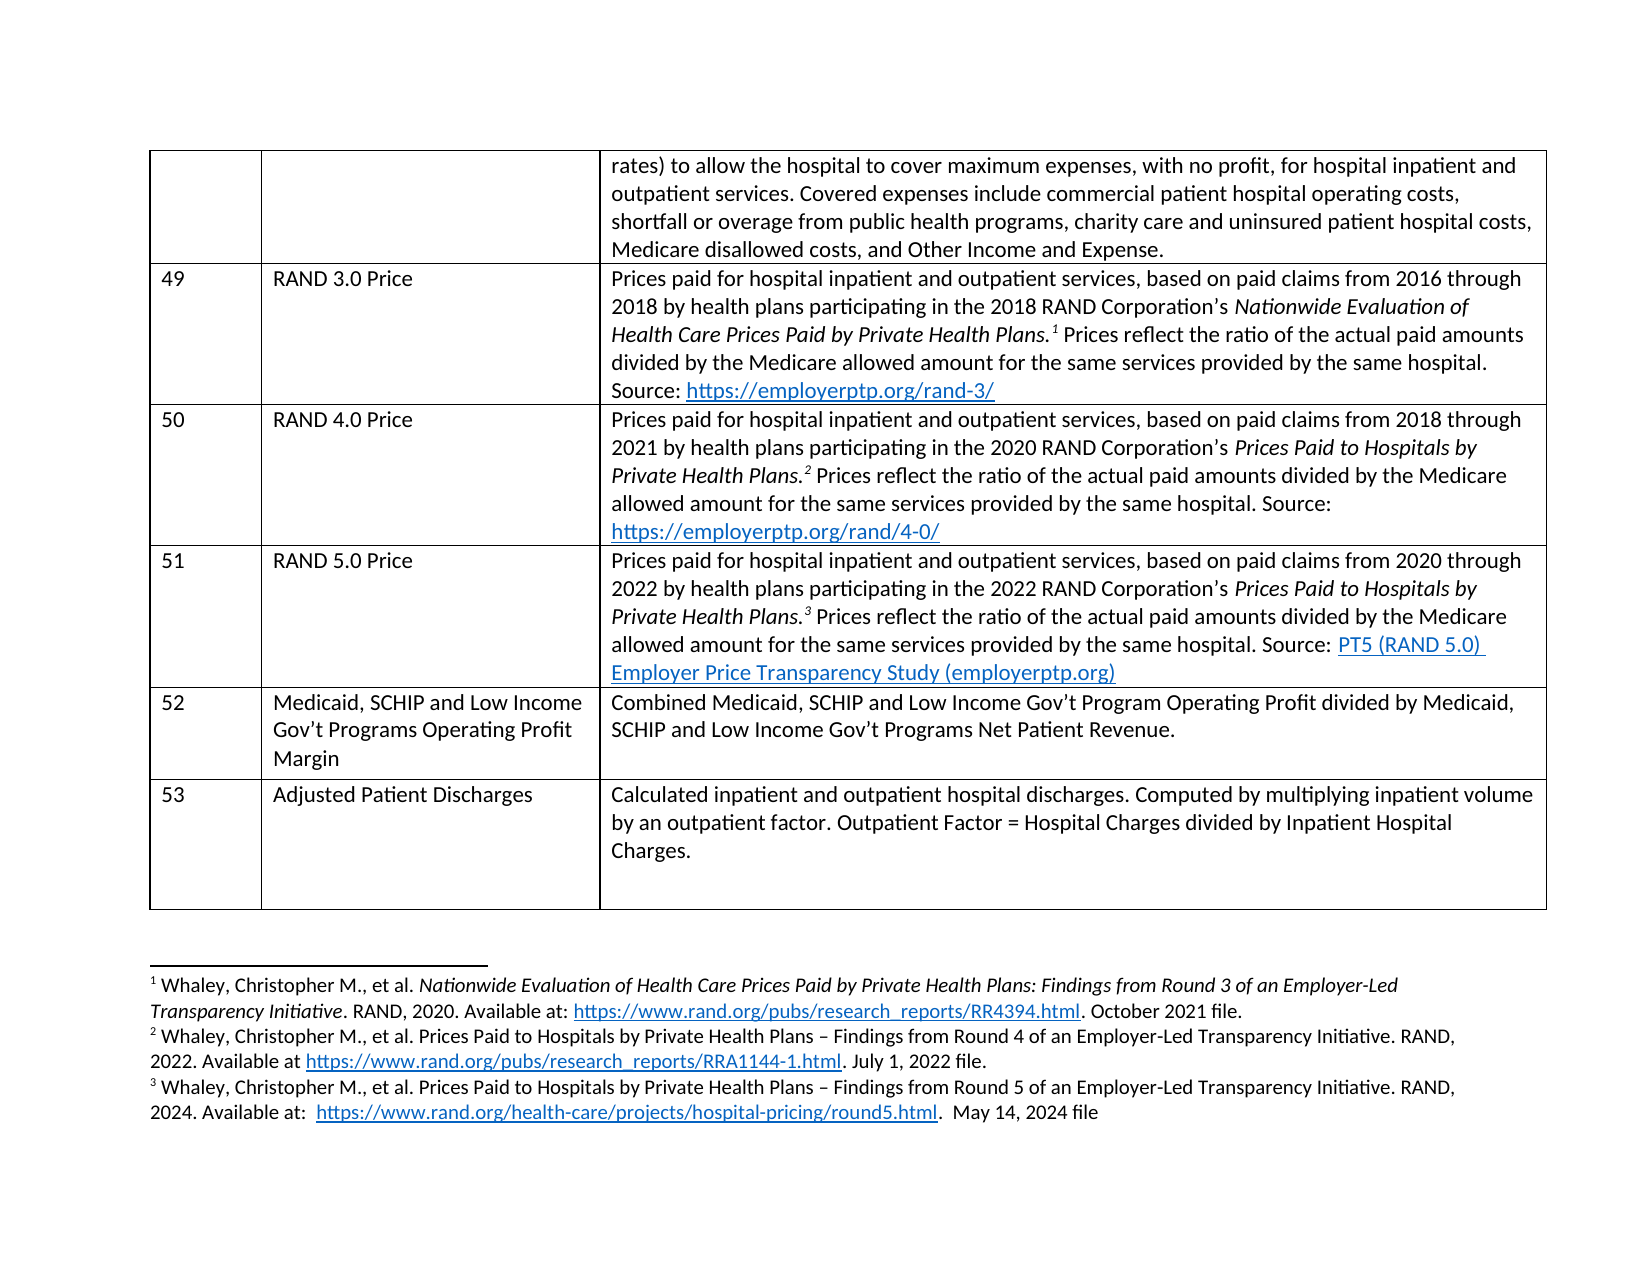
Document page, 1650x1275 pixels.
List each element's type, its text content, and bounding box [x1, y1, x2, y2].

table_cell Prices paid for hospital inpatient and outpatient services, based on paid claims from 2016 through 2018 by health plans participating in the 2018 RAND Corporation’s Nationwide Evaluation of Health Care Prices Paid by Private Health Plans. Prices reflect the ratio of the actual paid amounts divided by the Medicare allowed amount for the same services provided by the same hospital. Source: https://employerptp.org/rand-3/ [601, 264, 1546, 404]
table_cell Adjusted Patient Discharges [262, 780, 599, 908]
table_cell RAND 5.0 Price [262, 546, 599, 687]
table_cell Combined Medicaid, SCHIP and Low Income Gov’t Program Operating Profit divided by Medicaid, SCHIP and Low Income Gov’t Programs Net Patient Revenue. [601, 688, 1546, 779]
table_cell 52 [151, 688, 261, 779]
table_cell RAND 4.0 Price [262, 405, 599, 545]
table_cell 53 [151, 780, 261, 908]
table_cell Prices paid for hospital inpatient and outpatient services, based on paid claims from 2020 through 2022 by health plans participating in the 2022 RAND Corporation’s Prices Paid to Hospitals by Private Health Plans. Prices reflect the ratio of the actual paid amounts divided by the Medicare allowed amount for the same services provided by the same hospital. Source: PT5 (RAND 5.0) Employer Price Transparency Study (employerptp.org) [601, 546, 1546, 687]
table_cell Medicaid, SCHIP and Low Income Gov’t Programs Operating Profit Margin [262, 688, 599, 779]
table_cell 51 [151, 546, 261, 687]
table_cell Calculated inpatient and outpatient hospital discharges. Computed by multiplying inpatient volume by an outpatient factor. Outpatient Factor = Hospital Charges divided by Inpatient Hospital Charges. [601, 780, 1546, 908]
table_cell 49 [151, 264, 261, 404]
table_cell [262, 151, 599, 263]
table_cell 50 [151, 405, 261, 545]
table_cell RAND 3.0 Price [262, 264, 599, 404]
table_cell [601, 151, 1546, 263]
table_cell Prices paid for hospital inpatient and outpatient services, based on paid claims from 2018 through 2021 by health plans participating in the 2020 RAND Corporation’s Prices Paid to Hospitals by Private Health Plans. Prices reflect the ratio of the actual paid amounts divided by the Medicare allowed amount for the same services provided by the same hospital. Source: https://employerptp.org/rand/4-0/ [601, 405, 1546, 545]
table_cell 48 [151, 151, 261, 263]
